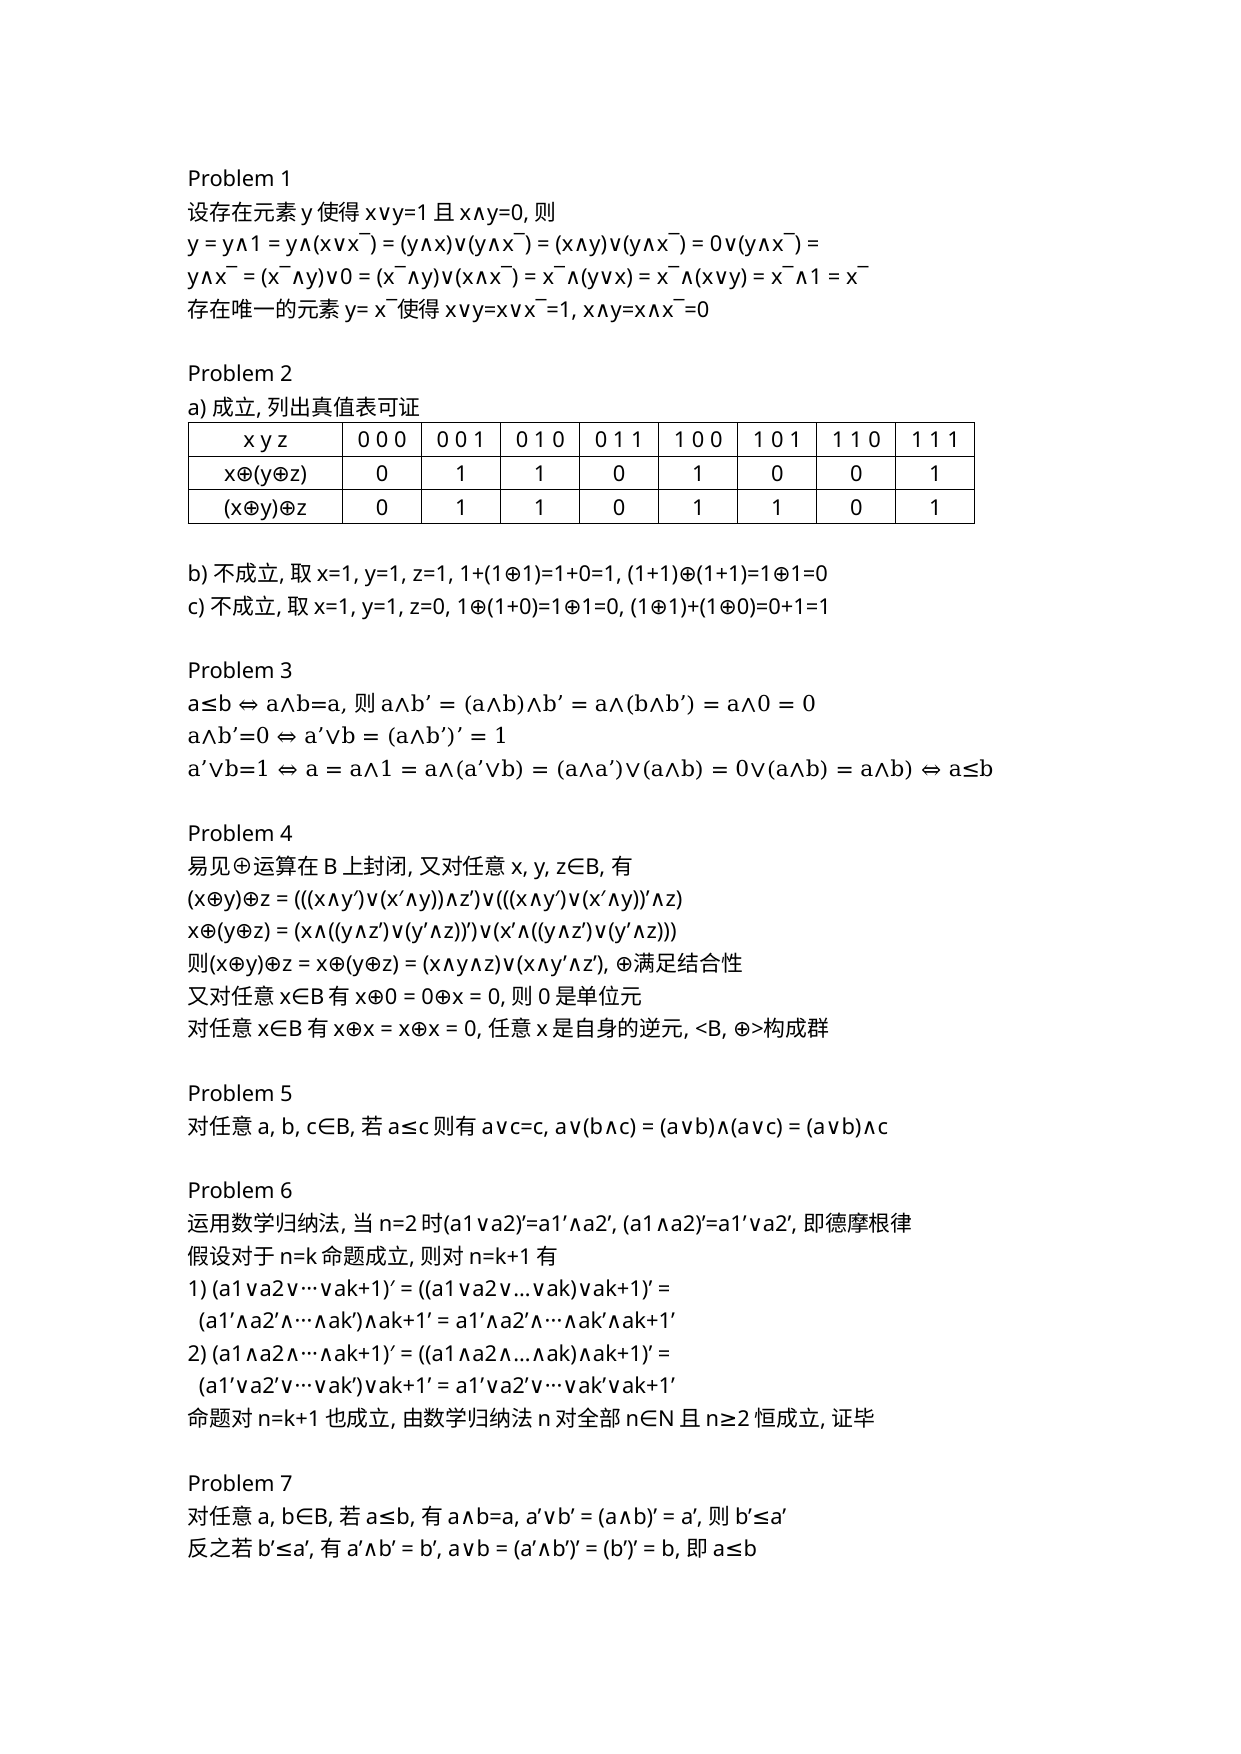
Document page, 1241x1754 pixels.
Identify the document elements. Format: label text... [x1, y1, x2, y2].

text y∧x¯ = (x¯∧y)∨0 = (x¯∧y)∨(x∧x¯) = x¯∧(y∨x) = x¯∧(x∨y) = x¯∧1 = x¯ [187, 259, 1053, 292]
text Problem 3 [187, 654, 1053, 686]
table_cell 1 [501, 490, 579, 523]
table_header x y z [189, 423, 342, 456]
table_cell 0 [343, 457, 421, 489]
text Problem 1 [187, 162, 1053, 194]
text a∧b’=0 ⇔ a’∨b = (a∧b’)’ = 1 [187, 719, 1053, 751]
text a) 成立, 列出真值表可证 [187, 389, 1053, 422]
table_cell 0 [580, 490, 658, 523]
text Problem 4 [187, 816, 1053, 849]
table_header 1 1 1 [896, 423, 974, 456]
text 存在唯一的元素y= x¯使得x∨y=x∨x¯=1, x∧y=x∧x¯=0 [187, 292, 1053, 324]
text (a1’∧a2’∧···∧ak’)∧ak+1’ = a1’∧a2’∧···∧ak’∧ak+1’ [187, 1304, 1053, 1336]
table_cell (x⊕y)⊕z [189, 490, 342, 523]
text 2) (a1∧a2∧···∧ak+1)′ = ((a1∧a2∧…∧ak)∧ak+1)’ = [187, 1336, 1053, 1369]
text 则(x⊕y)⊕z = x⊕(y⊕z) = (x∧y∧z)∨(x∧y’∧z’), ⊕满足结合性 [187, 946, 1053, 979]
table_cell 1 [896, 490, 974, 523]
text 对任意a, b, c∈B, 若a≤c则有a∨c=c, a∨(b∧c) = (a∨b)∧(a∨c) = (a∨b)∧c [187, 1109, 1053, 1141]
text 易见⊕运算在B上封闭, 又对任意x, y, z∈B, 有 [187, 849, 1053, 881]
text 命题对n=k+1也成立, 由数学归纳法n对全部n∈N且n≥2恒成立, 证毕 [187, 1401, 1053, 1434]
table_cell x⊕(y⊕z) [189, 457, 342, 489]
text 对任意a, b∈B, 若a≤b, 有a∧b=a, a’∨b’ = (a∧b)’ = a’, 则b’≤a’ [187, 1499, 1053, 1531]
text 运用数学归纳法, 当n=2时(a1∨a2)’=a1’∧a2’, (a1∧a2)’=a1’∨a2’, 即德摩根律 [187, 1206, 1053, 1239]
table_cell 0 [817, 490, 895, 523]
text 假设对于n=k命题成立, 则对n=k+1有 [187, 1239, 1053, 1271]
table_cell 1 [422, 490, 500, 523]
table_header 0 0 0 [343, 423, 421, 456]
text c) 不成立, 取x=1, y=1, z=0, 1⊕(1+0)=1⊕1=0, (1⊕1)+(1⊕0)=0+1=1 [187, 589, 1053, 621]
table_cell 1 [659, 490, 737, 523]
table_cell 1 [896, 457, 974, 489]
table_cell 1 [422, 457, 500, 489]
text 对任意x∈B有x⊕x = x⊕x = 0, 任意x是自身的逆元, <B, ⊕>构成群 [187, 1011, 1053, 1044]
table_cell 0 [738, 457, 816, 489]
text 设存在元素y使得x∨y=1且x∧y=0, 则 [187, 194, 1053, 227]
table_cell 1 [659, 457, 737, 489]
table_header 0 1 1 [580, 423, 658, 456]
table_header 1 1 0 [817, 423, 895, 456]
table_cell 0 [580, 457, 658, 489]
text (a1’∨a2’∨···∨ak’)∨ak+1’ = a1’∨a2’∨···∨ak’∨ak+1’ [187, 1369, 1053, 1401]
table_cell 1 [738, 490, 816, 523]
text Problem 2 [187, 357, 1053, 389]
text Problem 5 [187, 1076, 1053, 1109]
text b) 不成立, 取x=1, y=1, z=1, 1+(1⊕1)=1+0=1, (1+1)⊕(1+1)=1⊕1=0 [187, 556, 1053, 589]
text y = y∧1 = y∧(x∨x¯) = (y∧x)∨(y∧x¯) = (x∧y)∨(y∧x¯) = 0∨(y∧x¯) = [187, 227, 1053, 259]
text a≤b ⇔ a∧b=a, 则a∧b’ = (a∧b)∧b’ = a∧(b∧b’) = a∧0 = 0 [187, 686, 1053, 719]
text x⊕(y⊕z) = (x∧((y∧z’)∨(y’∧z))’)∨(x’∧((y∧z’)∨(y’∧z))) [187, 914, 1053, 946]
table_cell 1 [501, 457, 579, 489]
table_header 0 1 0 [501, 423, 579, 456]
text Problem 7 [187, 1466, 1053, 1499]
table_header 0 0 1 [422, 423, 500, 456]
table_cell 0 [343, 490, 421, 523]
table_header 1 0 1 [738, 423, 816, 456]
table_header 1 0 0 [659, 423, 737, 456]
text (x⊕y)⊕z = (((x∧y′)∨(x′∧y))∧z’)∨(((x∧y′)∨(x′∧y))’∧z) [187, 881, 1053, 914]
text 1) (a1∨a2∨···∨ak+1)′ = ((a1∨a2∨…∨ak)∨ak+1)’ = [187, 1271, 1053, 1304]
text Problem 6 [187, 1174, 1053, 1206]
text 又对任意x∈B有x⊕0 = 0⊕x = 0, 则0是单位元 [187, 979, 1053, 1011]
text a’∨b=1 ⇔ a = a∧1 = a∧(a’∨b) = (a∧a’)∨(a∧b) = 0∨(a∧b) = a∧b) ⇔ a≤b [187, 751, 1053, 784]
text 反之若b’≤a’, 有a’∧b’ = b’, a∨b = (a’∧b’)’ = (b’)’ = b, 即a≤b [187, 1531, 1053, 1564]
table_cell 0 [817, 457, 895, 489]
